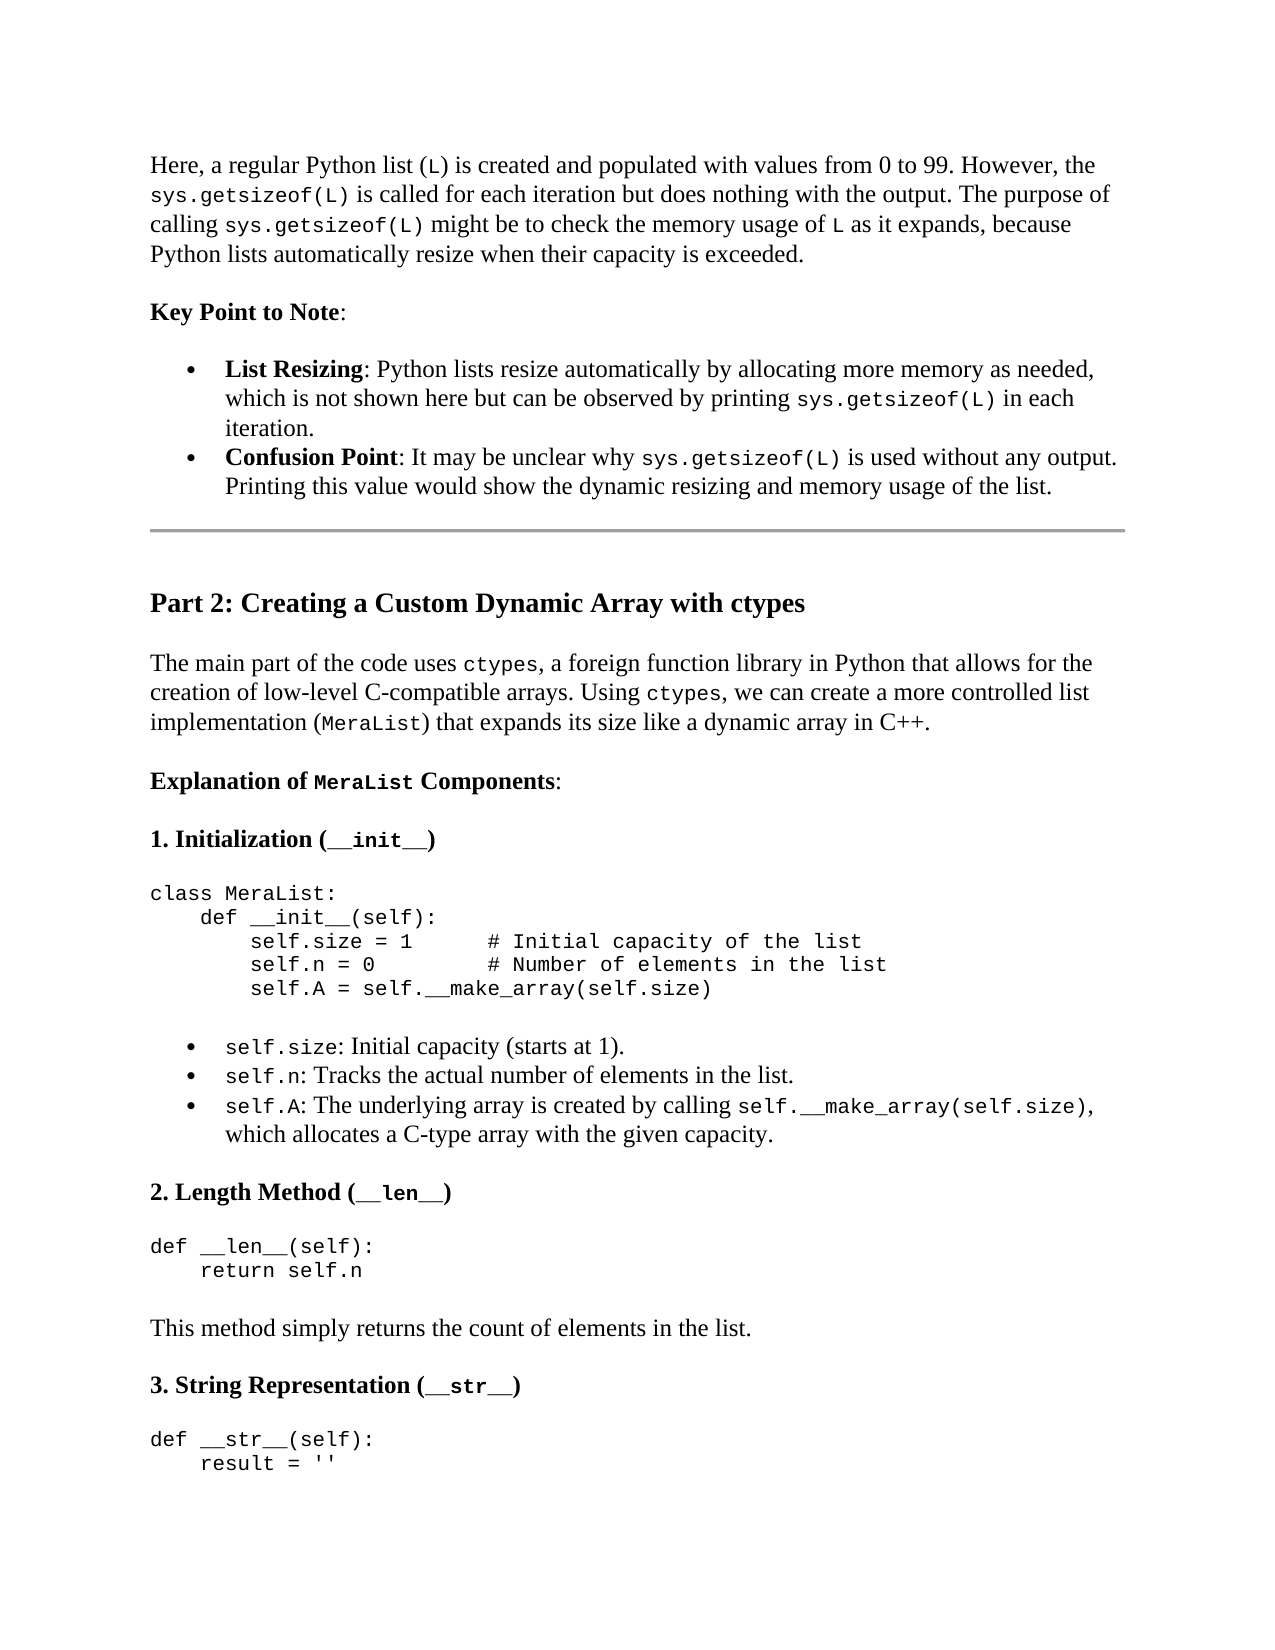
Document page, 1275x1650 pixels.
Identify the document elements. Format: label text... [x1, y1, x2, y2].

list self.size: Initial capacity (starts at 1). [187, 1031, 1125, 1060]
text 1. Initialization (__init__) [150, 824, 1125, 854]
text self.n = 0 # Number of elements in the list [150, 954, 1125, 978]
text def __str__(self): [150, 1429, 1125, 1453]
text self.size = 1 # Initial capacity of the list [150, 931, 1125, 954]
text class MeraList: [150, 883, 1125, 907]
text Key Point to Note: [150, 297, 1125, 325]
text Here, a regular Python list (L) is created and populated with values from 0 to 99. However, the sys.getsizeof(L) is called for each iteration but does nothing with the output. The purpose of calling sys.getsizeof(L) might be to check the memory usage of L as it expands, because Python lists automatically resize when their capacity is exceeded. [150, 150, 1125, 267]
text 2. Length Method (__len__) [150, 1177, 1125, 1207]
list self.A: The underlying array is created by calling self.__make_array(self.size), which allocates a C-type array with the given capacity. [187, 1090, 1125, 1148]
text self.A = self.__make_array(self.size) [150, 978, 1125, 1002]
list List Resizing: Python lists resize automatically by allocating more memory as needed, which is not shown here but can be observed by printing sys.getsizeof(L) in each iteration. [187, 354, 1125, 442]
text The main part of the code uses ctypes, a foreign function library in Python that allows for the creation of low-level C-compatible arrays. Using ctypes, we can create a more controlled list implementation (MeraList) that expands its size like a dynamic array in C++. [150, 648, 1125, 737]
text return self.n [150, 1260, 1125, 1283]
list Confusion Point: It may be unclear why sys.getsizeof(L) is used without any output. Printing this value would show the dynamic resizing and memory usage of the list. [187, 442, 1125, 500]
text def __init__(self): [150, 907, 1125, 931]
text This method simply returns the count of elements in the list. [150, 1313, 1125, 1341]
text def __len__(self): [150, 1236, 1125, 1260]
list self.n: Tracks the actual number of elements in the list. [187, 1060, 1125, 1090]
text result = '' [150, 1453, 1125, 1477]
text Explanation of MeraList Components: [150, 766, 1125, 795]
text 3. String Representation (__str__) [150, 1371, 1125, 1400]
text Part 2: Creating a Custom Dynamic Array with ctypes [150, 586, 1125, 619]
